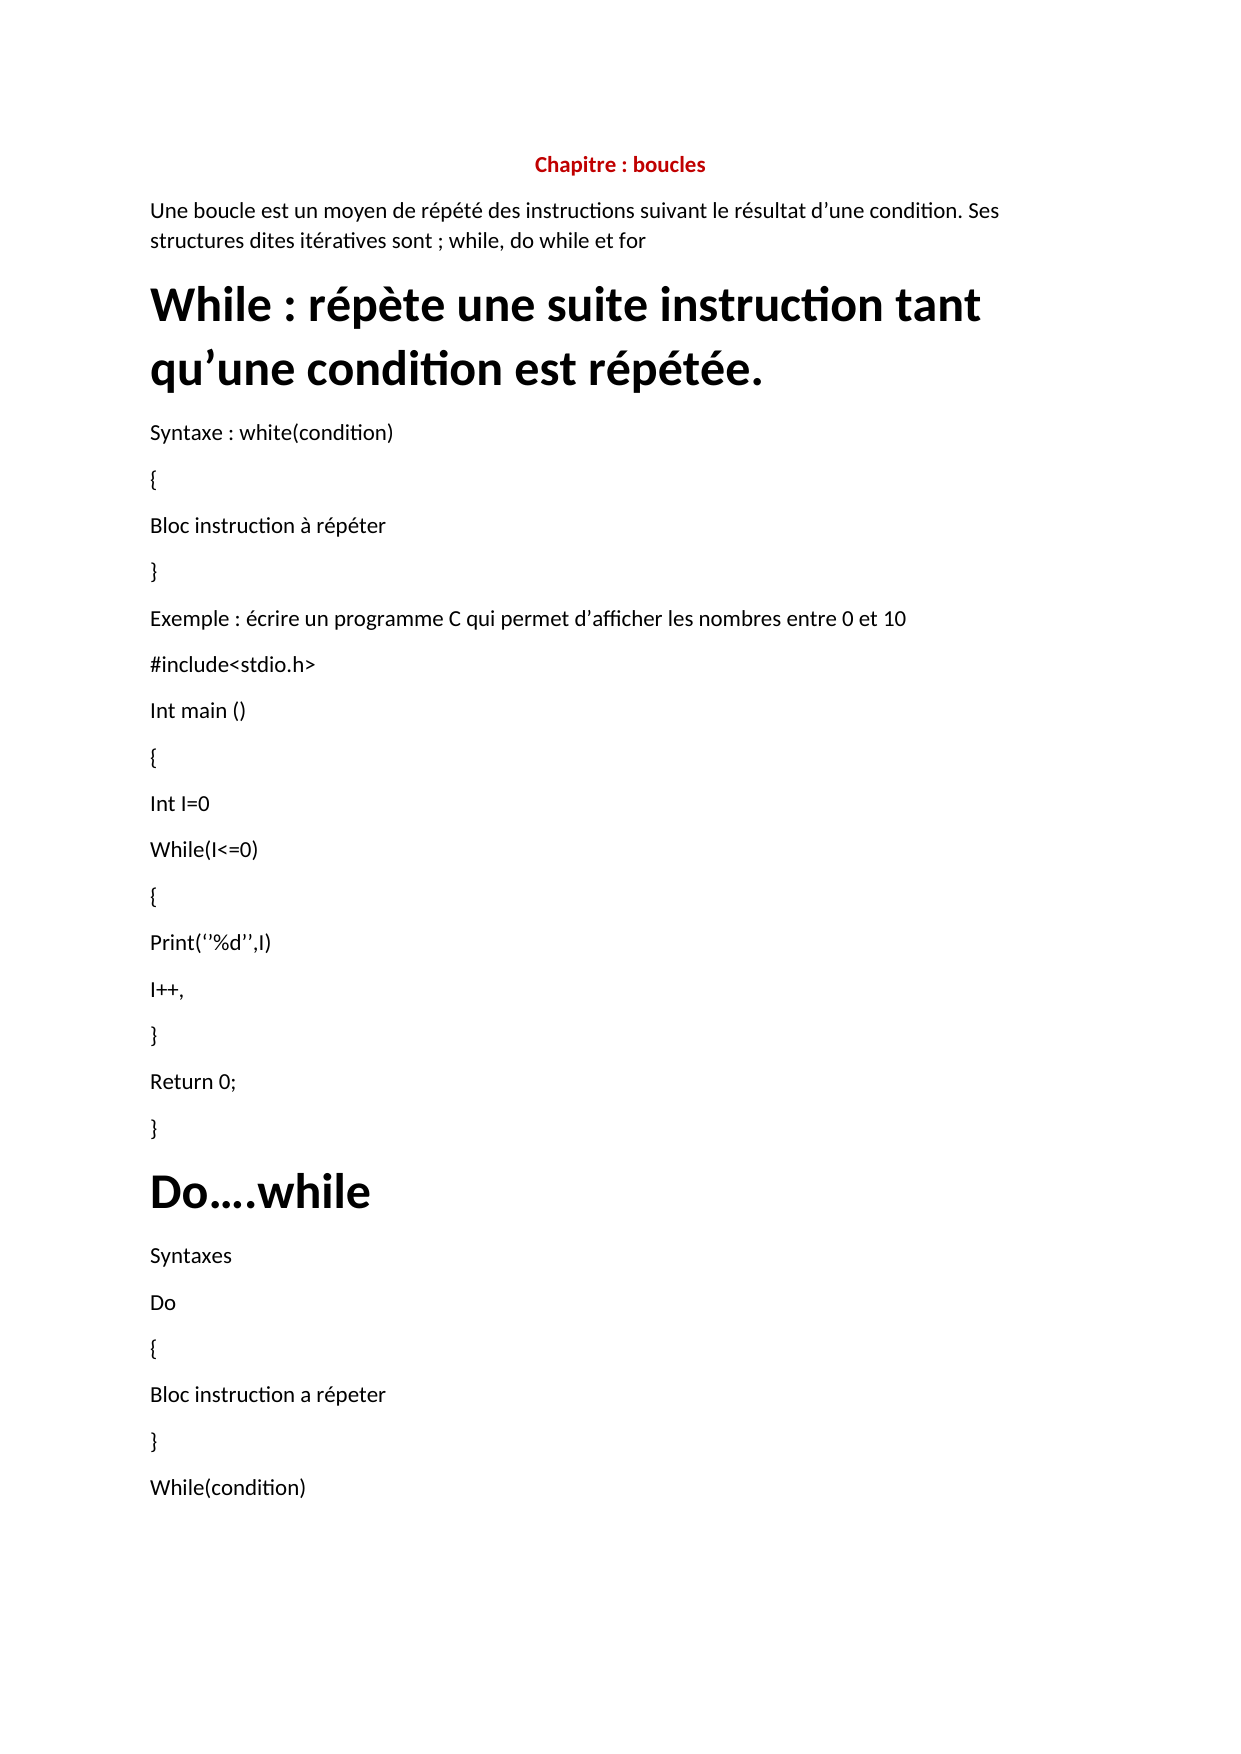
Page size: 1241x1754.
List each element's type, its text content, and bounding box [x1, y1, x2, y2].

text Une boucle est un moyen de répété des instructions suivant le résultat d’une condition. Ses structures dites itératives sont ; while, do while et for [150, 196, 1090, 254]
text Chapitre : boucles [150, 150, 1090, 178]
text } [150, 1021, 1090, 1049]
text Return 0; [150, 1067, 1090, 1095]
text Exemple : écrire un programme C qui permet d’afficher les nombres entre 0 et 10 [150, 604, 1090, 632]
text { [150, 465, 1090, 493]
text #include<stdio.h> [150, 650, 1090, 678]
text Print(‘’%d’’,I) [150, 928, 1090, 956]
text { [150, 1334, 1090, 1362]
text While(I<=0) [150, 836, 1090, 864]
text Do….while [150, 1160, 1090, 1221]
text While : répète une suite instruction tant qu’une condition est répétée. [150, 272, 1090, 398]
text Syntaxes [150, 1241, 1090, 1269]
text Int I=0 [150, 789, 1090, 817]
text } [150, 1114, 1090, 1142]
text While(condition) [150, 1473, 1090, 1501]
text Bloc instruction à répéter [150, 511, 1090, 539]
text Bloc instruction a répeter [150, 1381, 1090, 1408]
text { [150, 882, 1090, 910]
text } [150, 557, 1090, 586]
text Do [150, 1288, 1090, 1316]
text } [150, 1427, 1090, 1455]
text { [150, 743, 1090, 771]
text Int main () [150, 697, 1090, 724]
text I++, [150, 975, 1090, 1003]
text Syntaxe : white(condition) [150, 418, 1090, 446]
